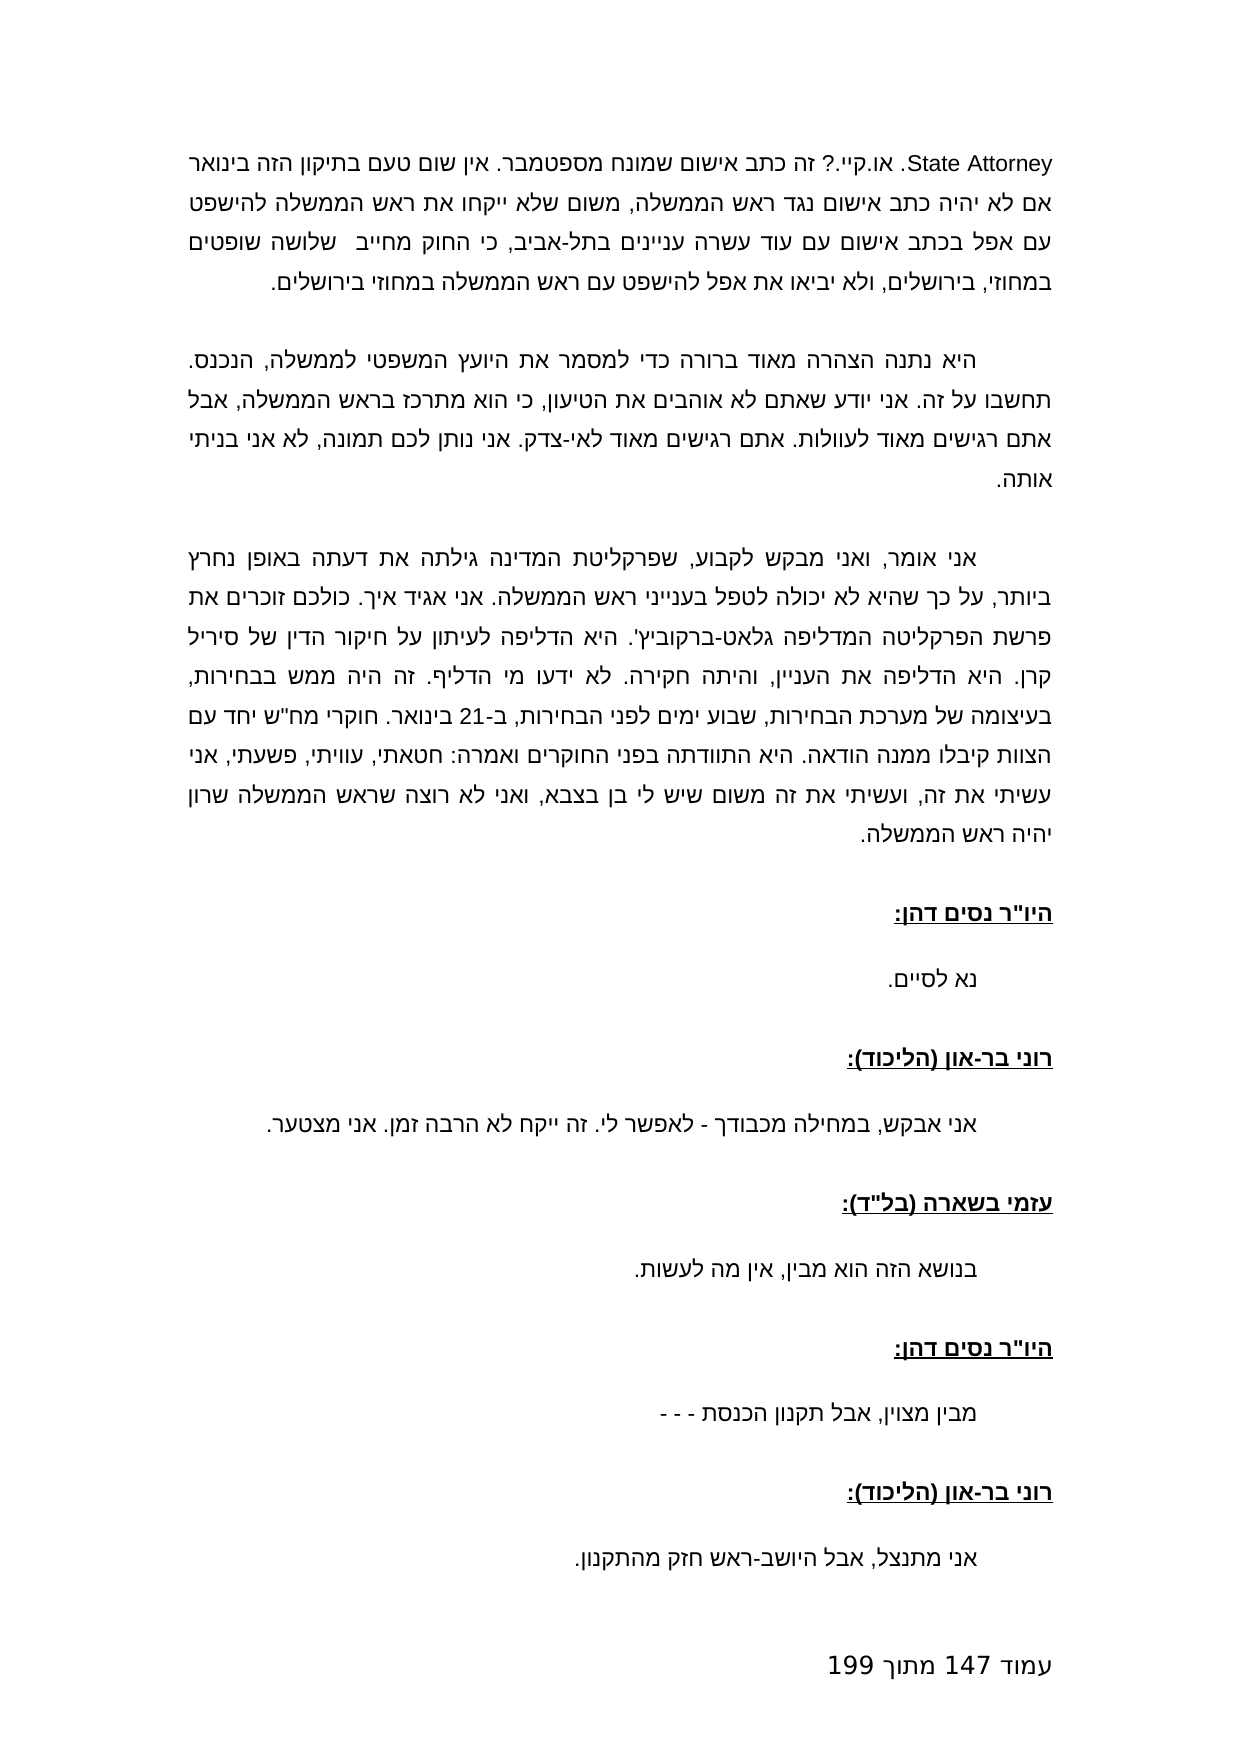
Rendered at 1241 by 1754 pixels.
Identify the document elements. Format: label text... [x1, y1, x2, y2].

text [187, 150, 1053, 295]
text היו"ר נסים דהן: [187, 900, 1053, 926]
text רוני בר-און (הליכוד): [187, 1045, 1053, 1071]
text אני מתנצל, אבל היושב-ראש חזק מהתקנון. [187, 1545, 1053, 1571]
text אני אומר, ואני מבקש לקבוע, שפרקליטת המדינה גילתה את דעתה באופן נחרץ ביותר, על כך שהיא לא יכולה לטפל בענייני ראש הממשלה. אני אגיד איך. כולכם זוכרים את פרשת הפרקליטה המדליפה גלאט-ברקוביץ'. היא הדליפה לעיתון על חיקור הדין של סיריל קרן. היא הדליפה את העניין, והיתה חקירה. לא ידעו מי הדליף. זה היה ממש בבחירות, בעיצומה של מערכת הבחירות, שבוע ימים לפני הבחירות, ב-21 בינואר. חוקרי מח"ש יחד עם הצוות קיבלו ממנה הודאה. היא התוודתה בפני החוקרים ואמרה: חטאתי, עוויתי, פשעתי, אני עשיתי את זה, ועשיתי את זה משום שיש לי בן בצבא, ואני לא רוצה שראש הממשלה שרון יהיה ראש הממשלה. [187, 545, 1053, 847]
text נא לסיים. [187, 966, 1053, 992]
text אני אבקש, במחילה מכבודך - לאפשר לי. זה ייקח לא הרבה זמן. אני מצטער. [187, 1111, 1053, 1137]
text עזמי בשארה (בל"ד): [187, 1190, 1053, 1216]
text מבין מצוין, אבל תקנון הכנסת - - - [187, 1400, 1053, 1427]
text היו"ר נסים דהן: [187, 1334, 1053, 1361]
text היא נתנה הצהרה מאוד ברורה כדי למסמר את היועץ המשפטי לממשלה, הנכנס. תחשבו על זה. אני יודע שאתם לא אוהבים את הטיעון, כי הוא מתרכז בראש הממשלה, אבל אתם רגישים מאוד לעוולות. אתם רגישים מאוד לאי-צדק. אני נותן לכם תמונה, לא אני בניתי אותה. [187, 347, 1053, 492]
text רוני בר-און (הליכוד): [187, 1479, 1053, 1506]
text בנושא הזה הוא מבין, אין מה לעשות. [187, 1256, 1053, 1282]
